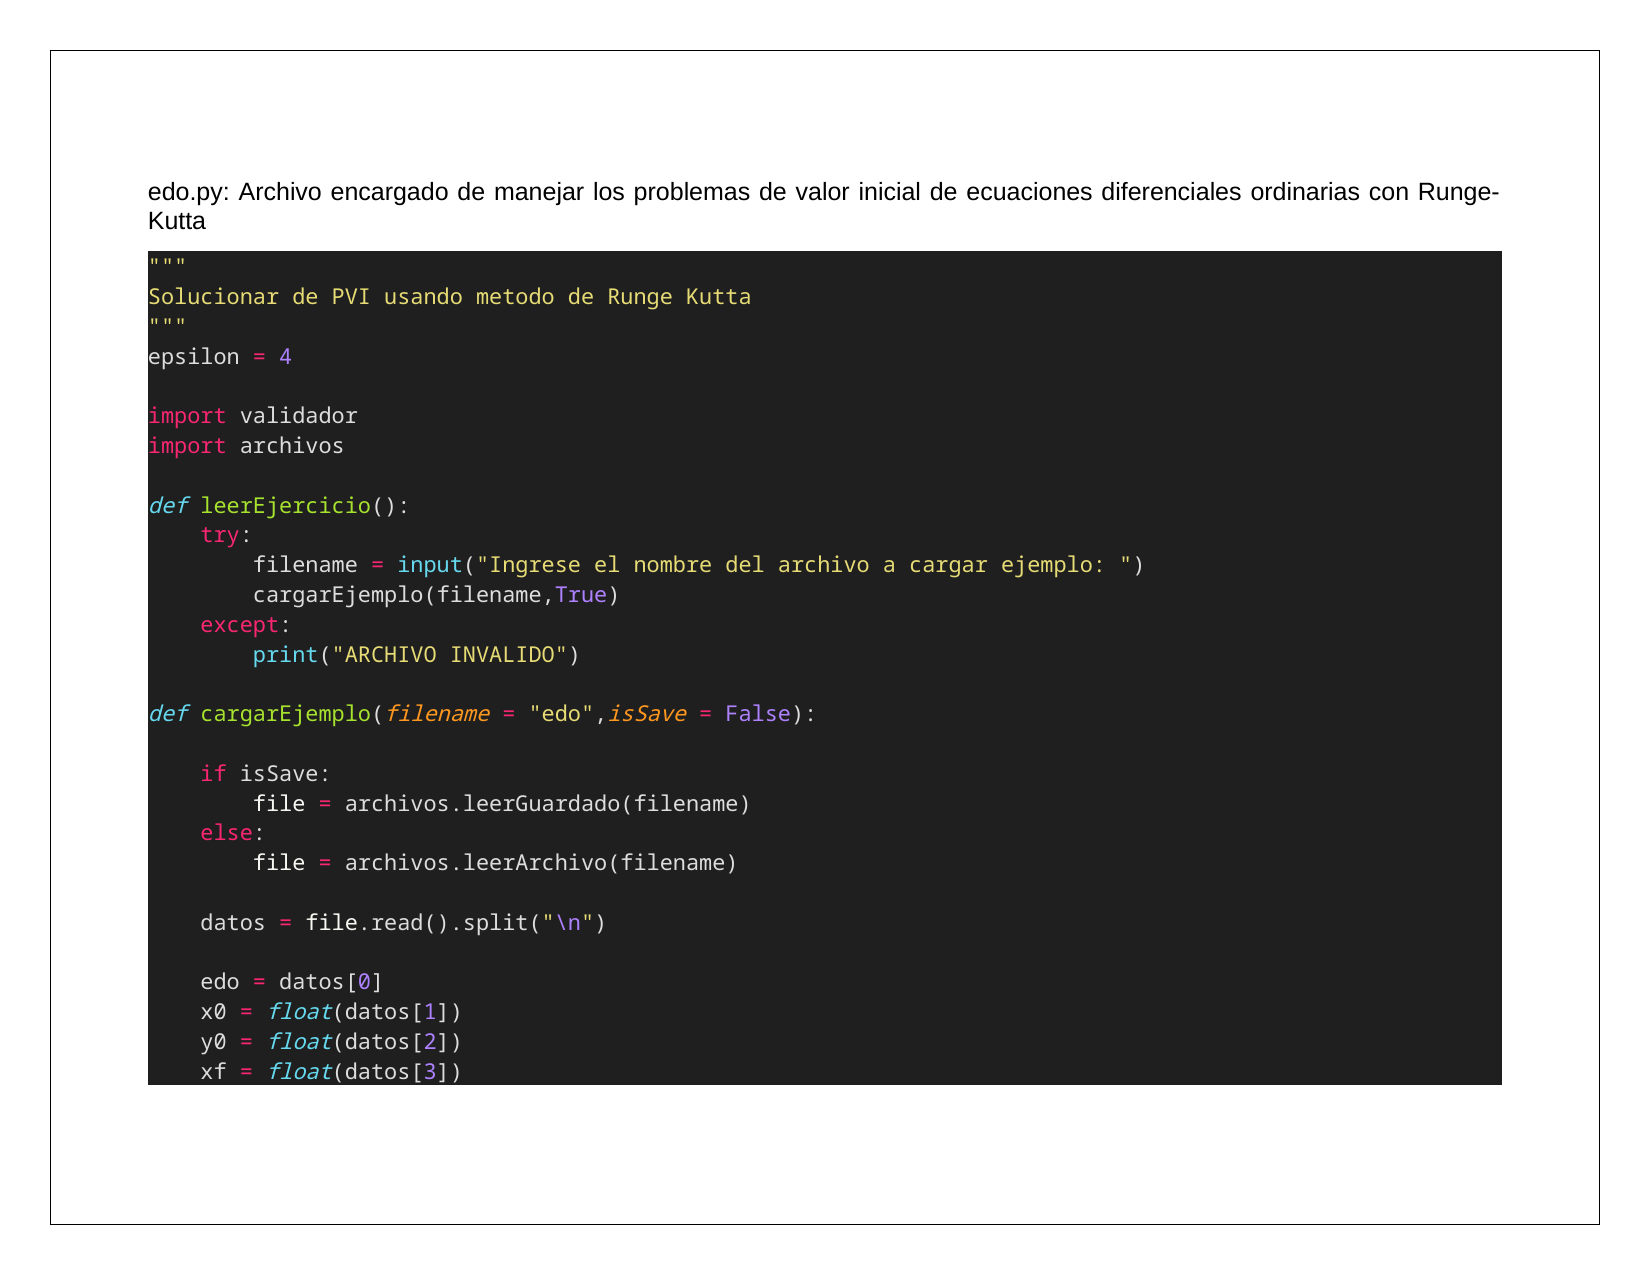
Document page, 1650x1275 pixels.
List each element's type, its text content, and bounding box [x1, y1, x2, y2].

text filename = input("Ingrese el nombre del archivo a cargar ejemplo: ") [148, 549, 1502, 579]
text print("ARCHIVO INVALIDO") [148, 638, 1502, 668]
text if isSave: [148, 758, 1502, 787]
text else: [148, 817, 1502, 847]
text xf = float(datos[3]) [148, 1056, 1502, 1085]
text except: [148, 609, 1502, 638]
text epsilon = 4 [148, 341, 1502, 370]
text file = archivos.leerArchivo(filename) [148, 847, 1502, 877]
text def cargarEjemplo(filename = "edo",isSave = False): [148, 698, 1502, 728]
text import validador [148, 400, 1502, 430]
text """ [148, 311, 1502, 341]
text y0 = float(datos[2]) [148, 1026, 1502, 1056]
text Solucionar de PVI usando metodo de Runge Kutta [148, 281, 1502, 311]
text import archivos [148, 430, 1502, 460]
text edo.py: Archivo encargado de manejar los problemas de valor inicial de ecuaciones diferenciales ordinarias con Runge-Kutta [148, 177, 1502, 234]
text """ [148, 251, 1502, 281]
text x0 = float(datos[1]) [148, 996, 1502, 1026]
text file = archivos.leerGuardado(filename) [148, 787, 1502, 817]
text cargarEjemplo(filename,True) [148, 579, 1502, 609]
text datos = file.read().split("\n") [148, 907, 1502, 936]
text def leerEjercicio(): [148, 489, 1502, 519]
text edo = datos[0] [148, 966, 1502, 996]
text try: [148, 519, 1502, 549]
